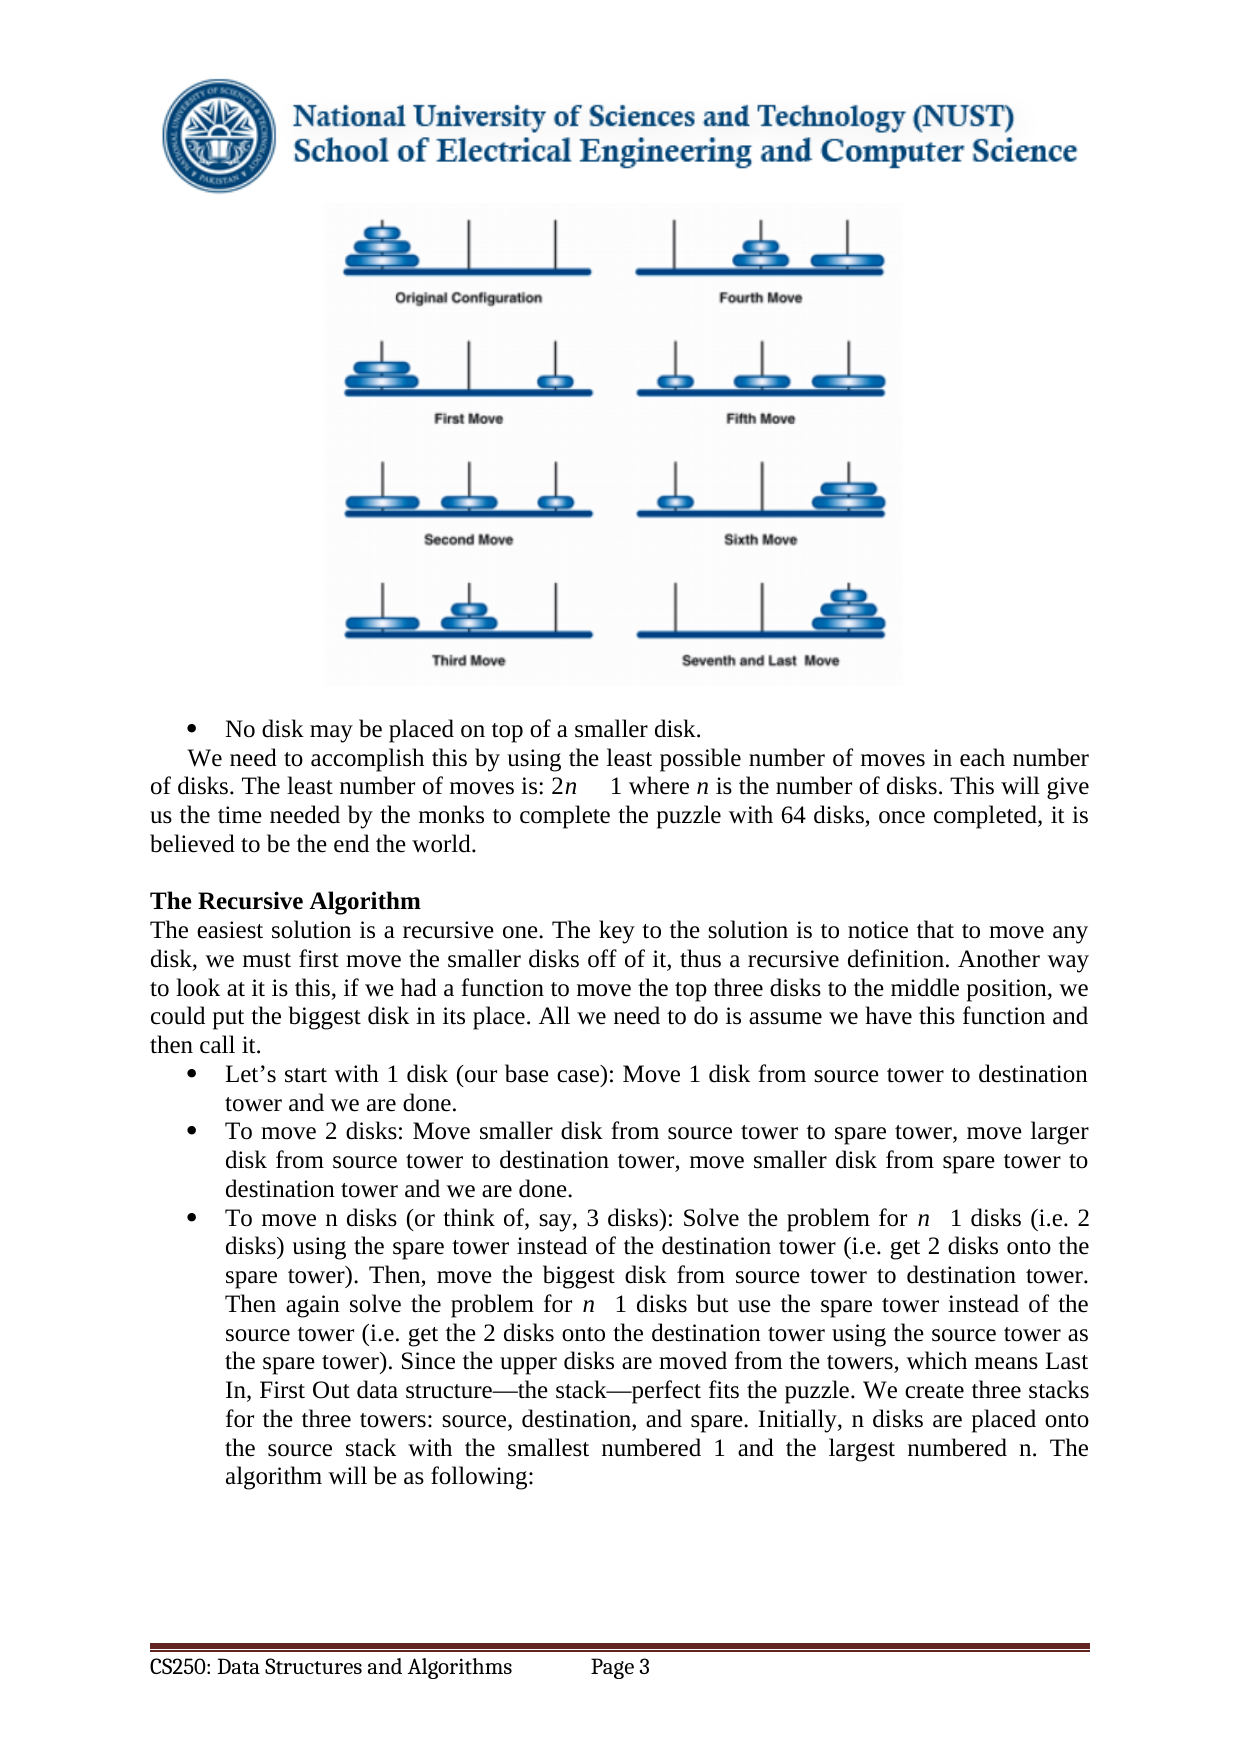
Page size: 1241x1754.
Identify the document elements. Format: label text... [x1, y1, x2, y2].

list To move n disks (or think of, say, 3 disks): Solve the problem for n􀀀1 disks (i.e. 2 disks) using the spare tower instead of the destination tower (i.e. get 2 disks onto the spare tower). Then, move the biggest disk from source tower to destination tower. Then again solve the problem for n􀀀1 disks but use the spare tower instead of the source tower (i.e. get the 2 disks onto the destination tower using the source tower as the spare tower). Since the upper disks are moved from the towers, which means Last In, First Out data structure—the stack—perfect fits the puzzle. We create three stacks for the three towers: source, destination, and spare. Initially, n disks are placed onto the source stack with the smallest numbered 1 and the largest numbered n. The algorithm will be as following: [187, 1203, 1090, 1490]
text The easiest solution is a recursive one. The key to the solution is to notice that to move any disk, we must first move the smaller disks off of it, thus a recursive definition. Another way to look at it is this, if we had a function to move the top three disks to the middle position, we could put the biggest disk in its place. All we need to do is assume we have this function and then call it. [150, 915, 1090, 1059]
text The Recursive Algorithm [150, 886, 1090, 915]
list To move 2 disks: Move smaller disk from source tower to spare tower, move larger disk from source tower to destination tower, move smaller disk from spare tower to destination tower and we are done. [187, 1116, 1090, 1203]
list No disk may be placed on top of a smaller disk. [187, 714, 1090, 743]
text We need to accomplish this by using the least possible number of moves in each number of disks. The least number of moves is: 2n 􀀀 1 where n is the number of disks. This will give us the time needed by the monks to complete the puzzle with 64 disks, once completed, it is believed to be the end the world. [150, 743, 1090, 858]
picture [150, 73, 1091, 686]
list Let’s start with 1 disk (our base case): Move 1 disk from source tower to destination tower and we are done. [187, 1059, 1090, 1116]
